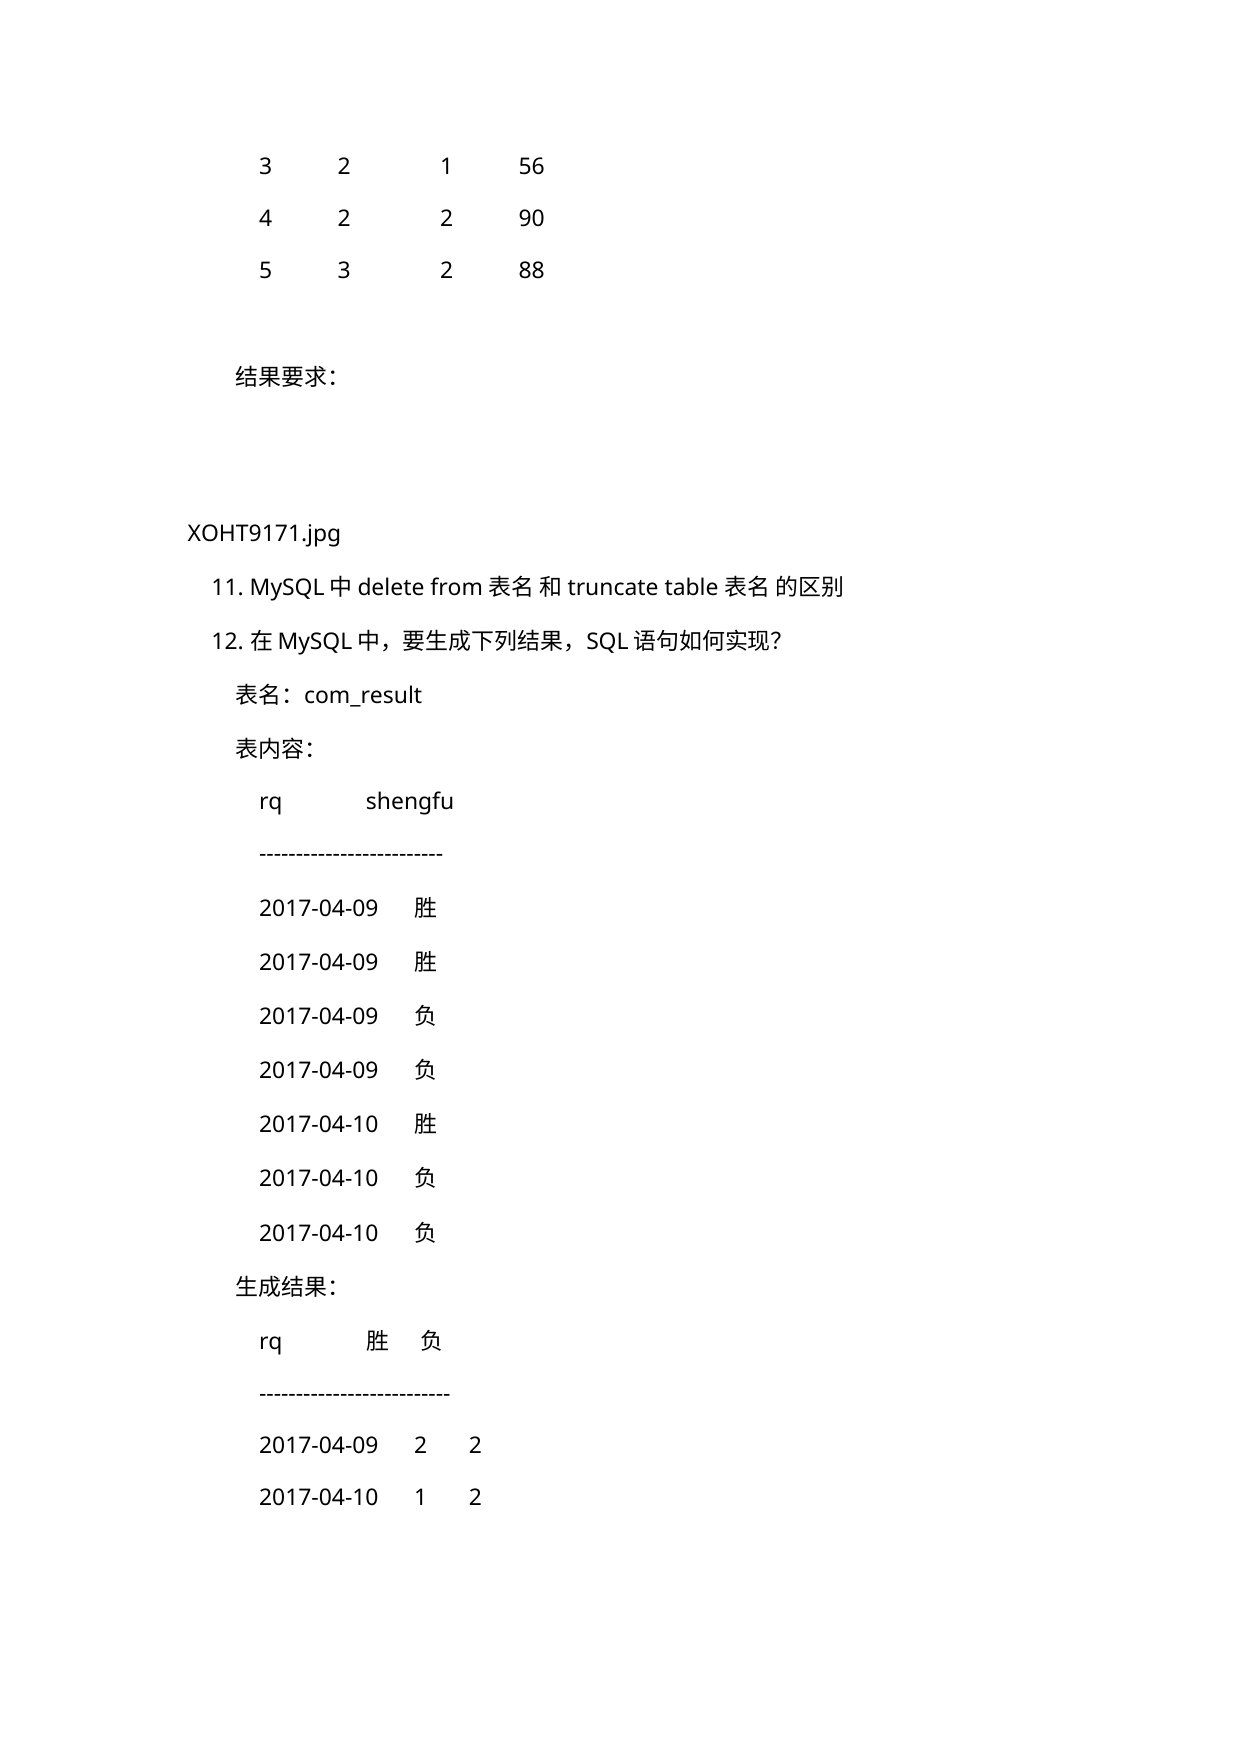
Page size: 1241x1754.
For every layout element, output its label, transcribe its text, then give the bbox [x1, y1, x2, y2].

text 2017-04-09 负 [187, 998, 1053, 1031]
text 表名：com_result [187, 677, 1053, 710]
text XOHT9171.jpg [187, 517, 1053, 548]
text 2017-04-09 负 [187, 1052, 1053, 1085]
text 4 2 2 90 [187, 202, 1053, 233]
text 5 3 2 88 [187, 254, 1053, 285]
text 表内容： [187, 731, 1053, 764]
text 3 2 1 56 [187, 150, 1053, 181]
text 2017-04-10 1 2 [187, 1481, 1053, 1512]
text rq 胜 负 [187, 1323, 1053, 1356]
text 2017-04-10 负 [187, 1160, 1053, 1193]
text 2017-04-09 胜 [187, 889, 1053, 923]
text 2017-04-09 2 2 [187, 1429, 1053, 1460]
text rq shengfu [187, 785, 1053, 816]
text 结果要求： [187, 358, 1053, 392]
text 12. 在MySQL中，要生成下列结果，SQL语句如何实现？ [187, 623, 1053, 656]
text 2017-04-09 胜 [187, 943, 1053, 977]
text ------------------------- [187, 837, 1053, 868]
text 11. MySQL中 delete from 表名 和truncate table 表名 的区别 [187, 569, 1053, 602]
text -------------------------- [187, 1377, 1053, 1408]
text 2017-04-10 负 [187, 1214, 1053, 1248]
text 2017-04-10 胜 [187, 1106, 1053, 1139]
text 生成结果： [187, 1268, 1053, 1302]
